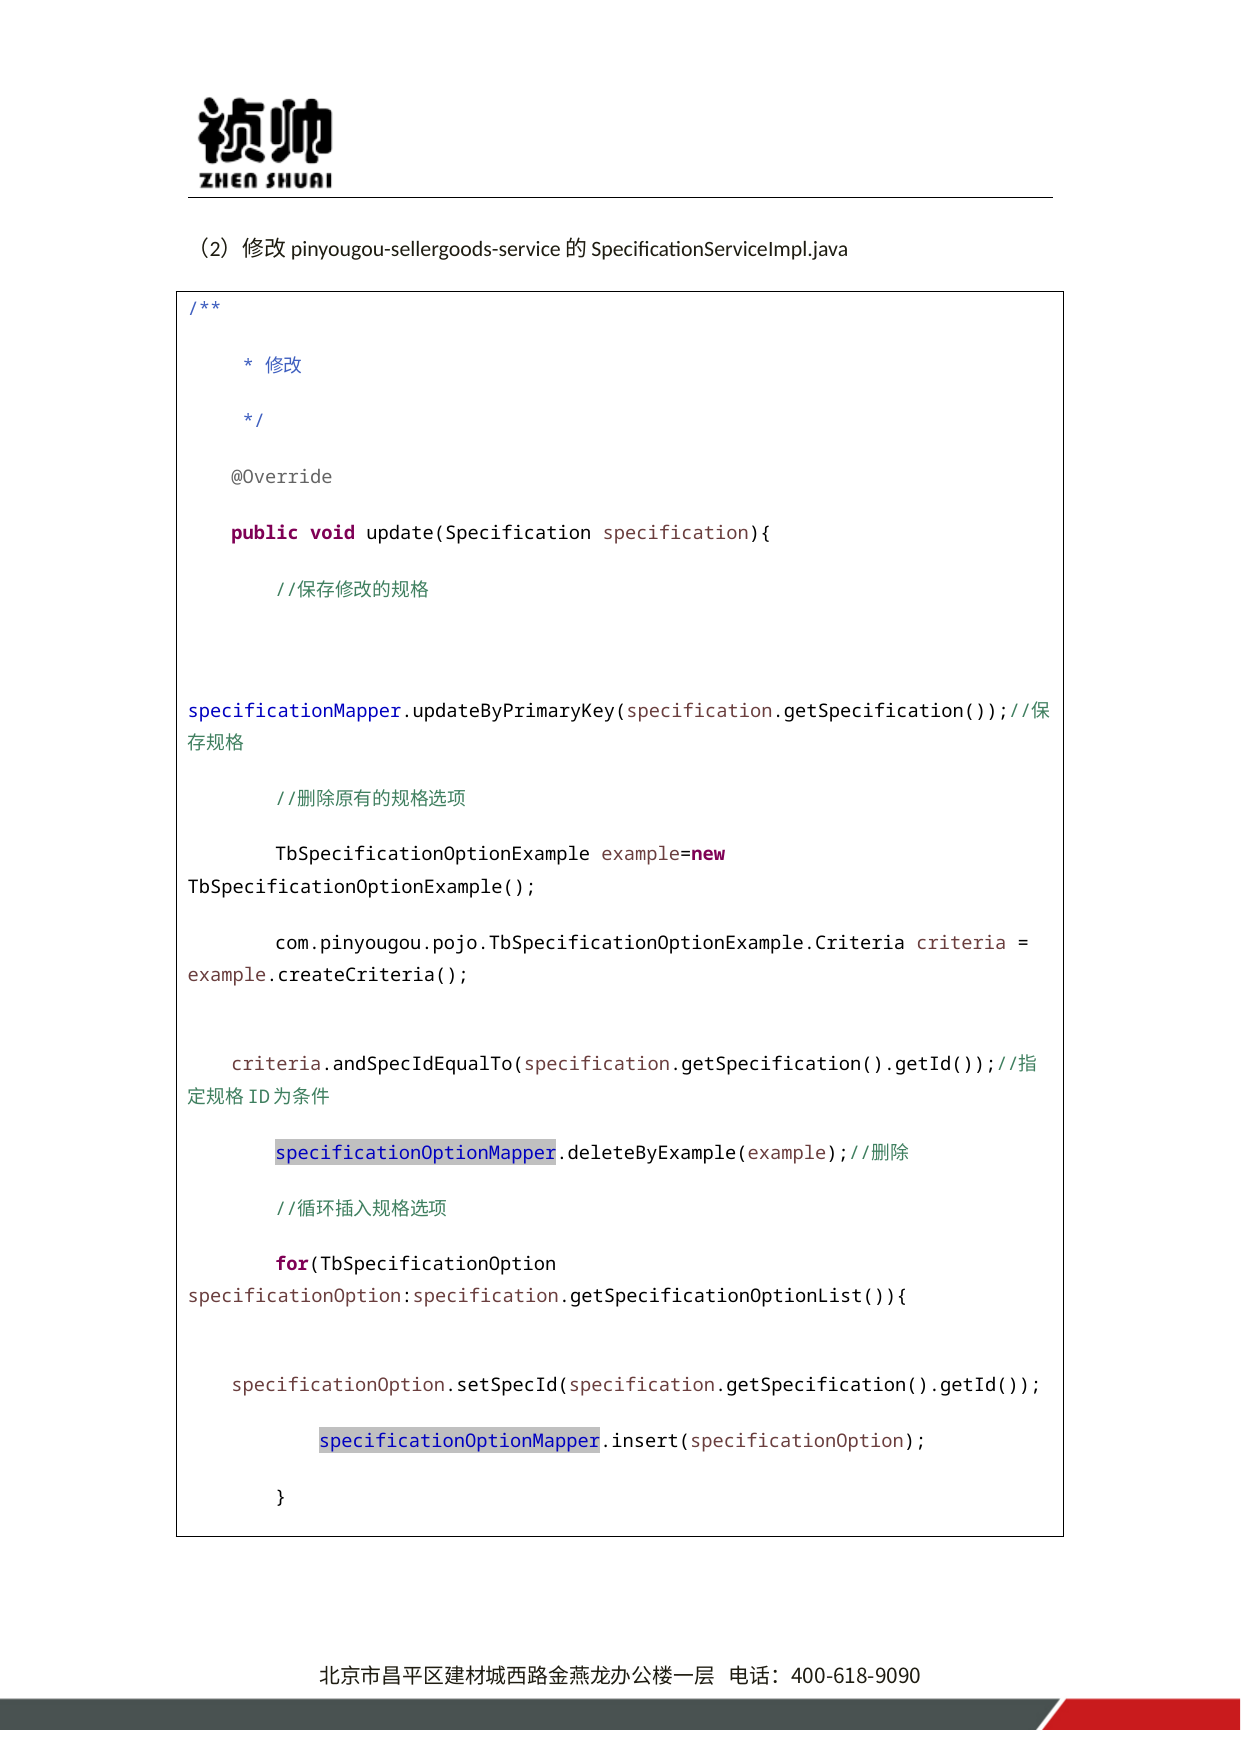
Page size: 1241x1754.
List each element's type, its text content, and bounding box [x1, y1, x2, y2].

picture [0, 1639, 1241, 1730]
picture [187, 88, 341, 195]
text （2）修改pinyougou-sellergoods-service的SpecificationServiceImpl.java [187, 230, 1053, 263]
